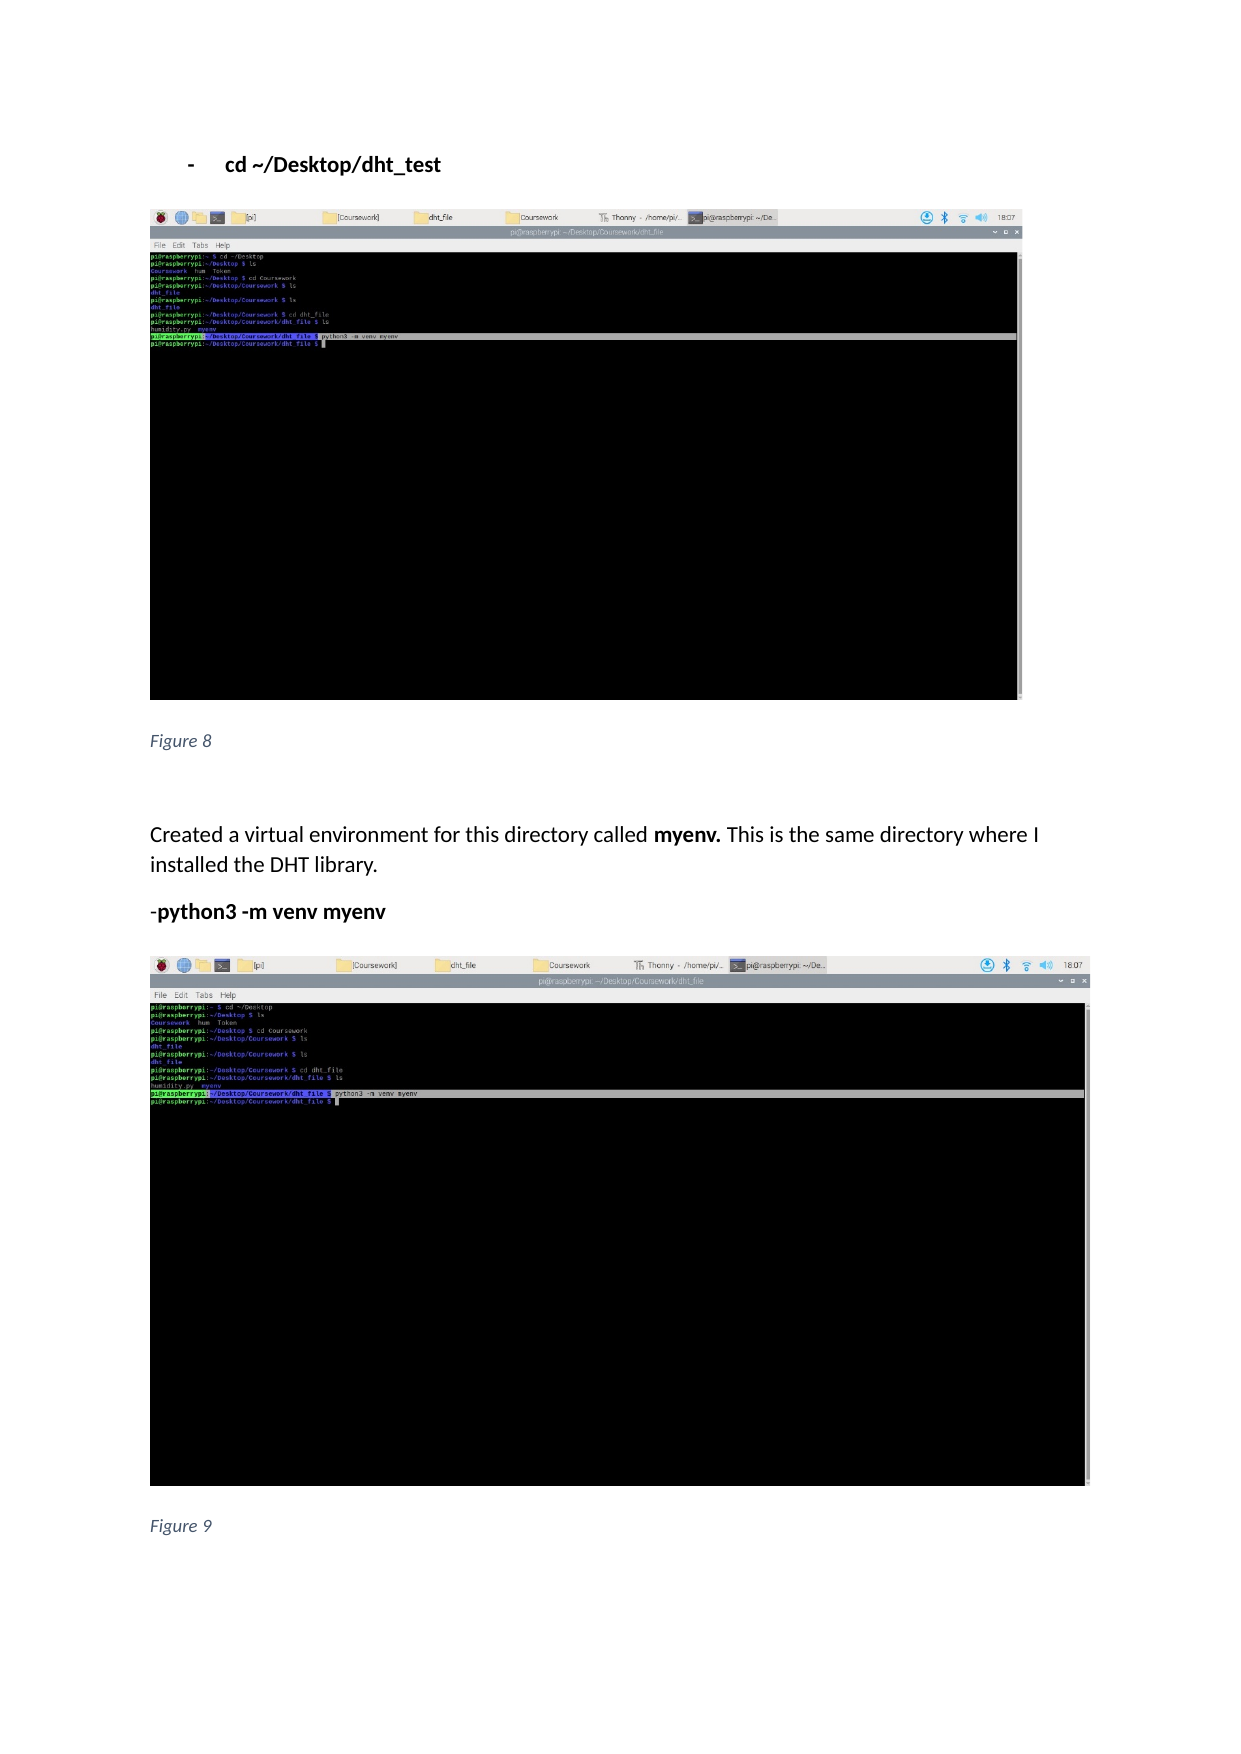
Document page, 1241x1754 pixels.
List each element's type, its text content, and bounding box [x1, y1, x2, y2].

picture [150, 956, 1091, 1486]
picture [150, 209, 1023, 700]
text Figure 9 [150, 1514, 1090, 1537]
text -python3 -m venv myenv [150, 897, 1090, 925]
text Figure 8 [150, 729, 1090, 752]
list cd ~/Desktop/dht_test [187, 150, 1090, 178]
text Created a virtual environment for this directory called myenv. This is the same directory where I installed the DHT library. [150, 820, 1090, 878]
